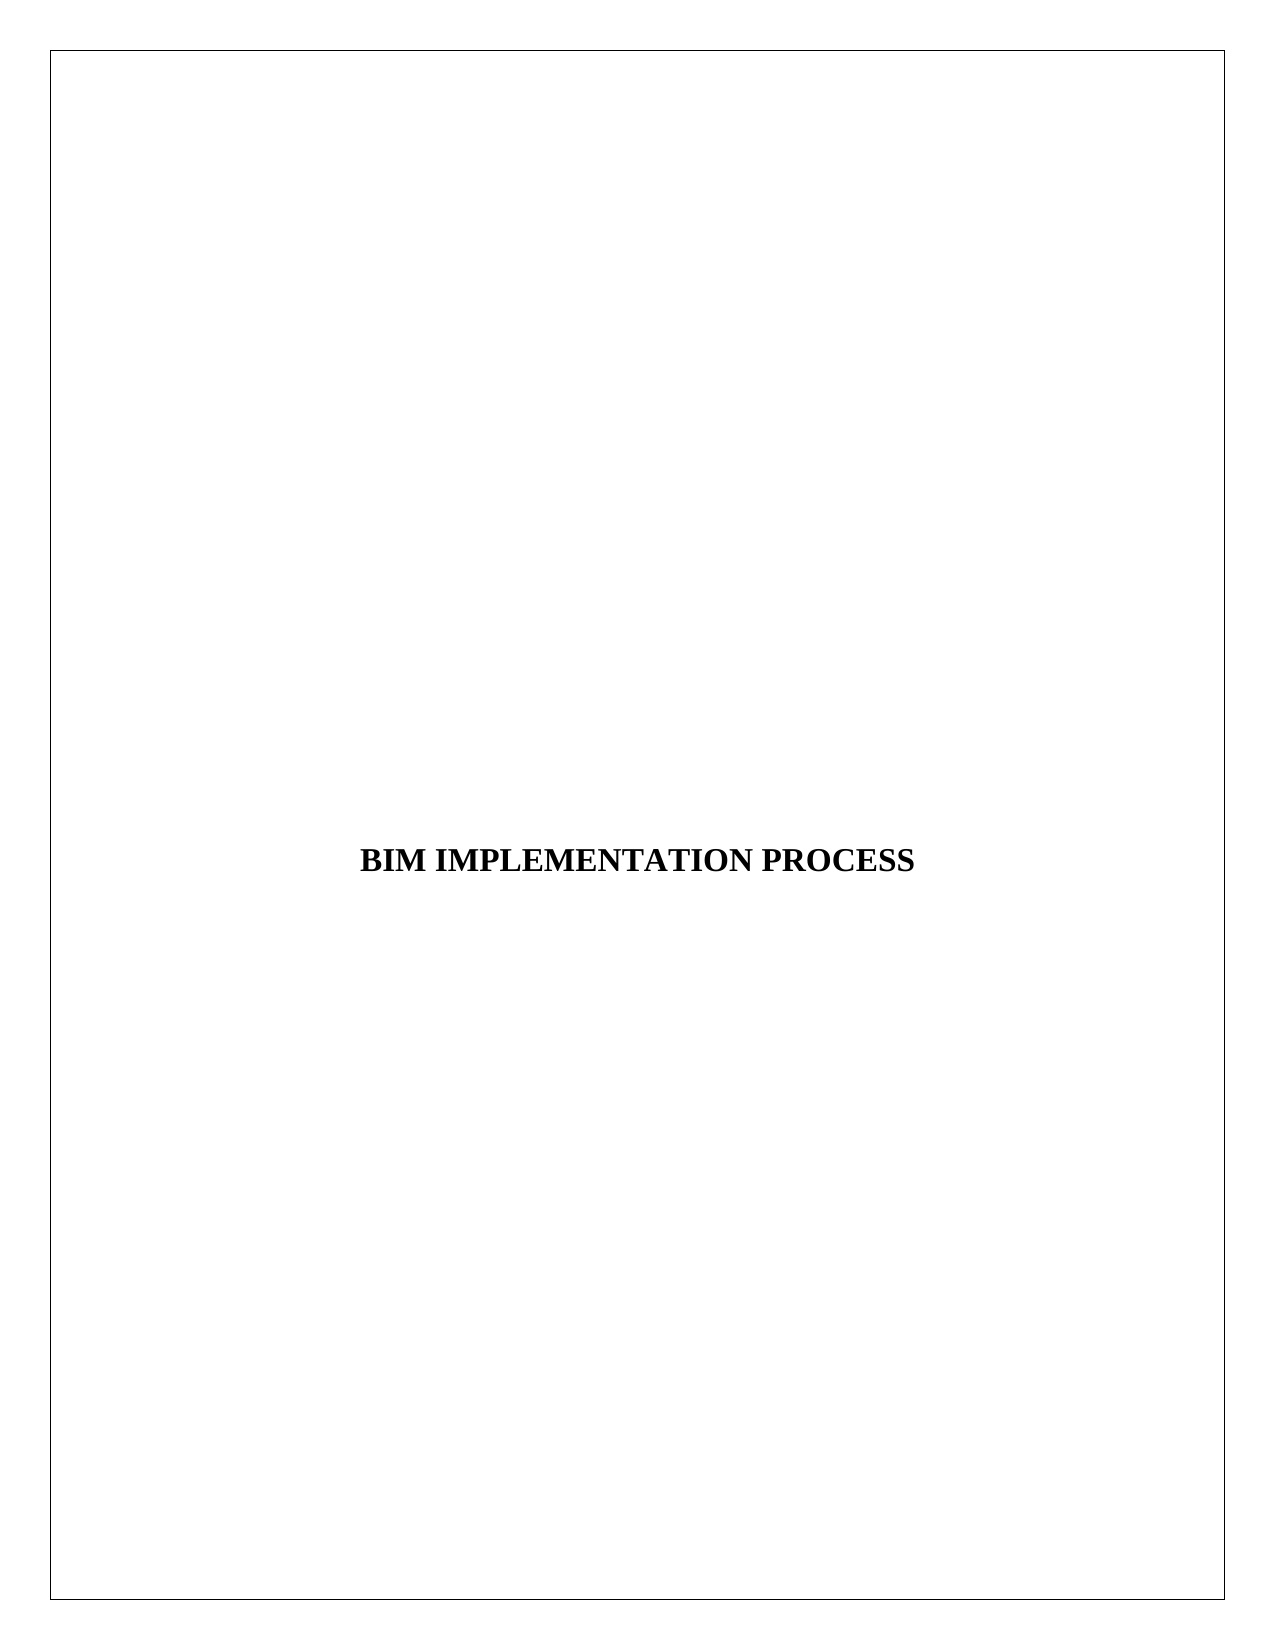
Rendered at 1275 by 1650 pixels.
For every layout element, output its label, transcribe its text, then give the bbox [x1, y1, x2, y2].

text BIM IMPLEMENTATION PROCESS [150, 840, 1125, 878]
